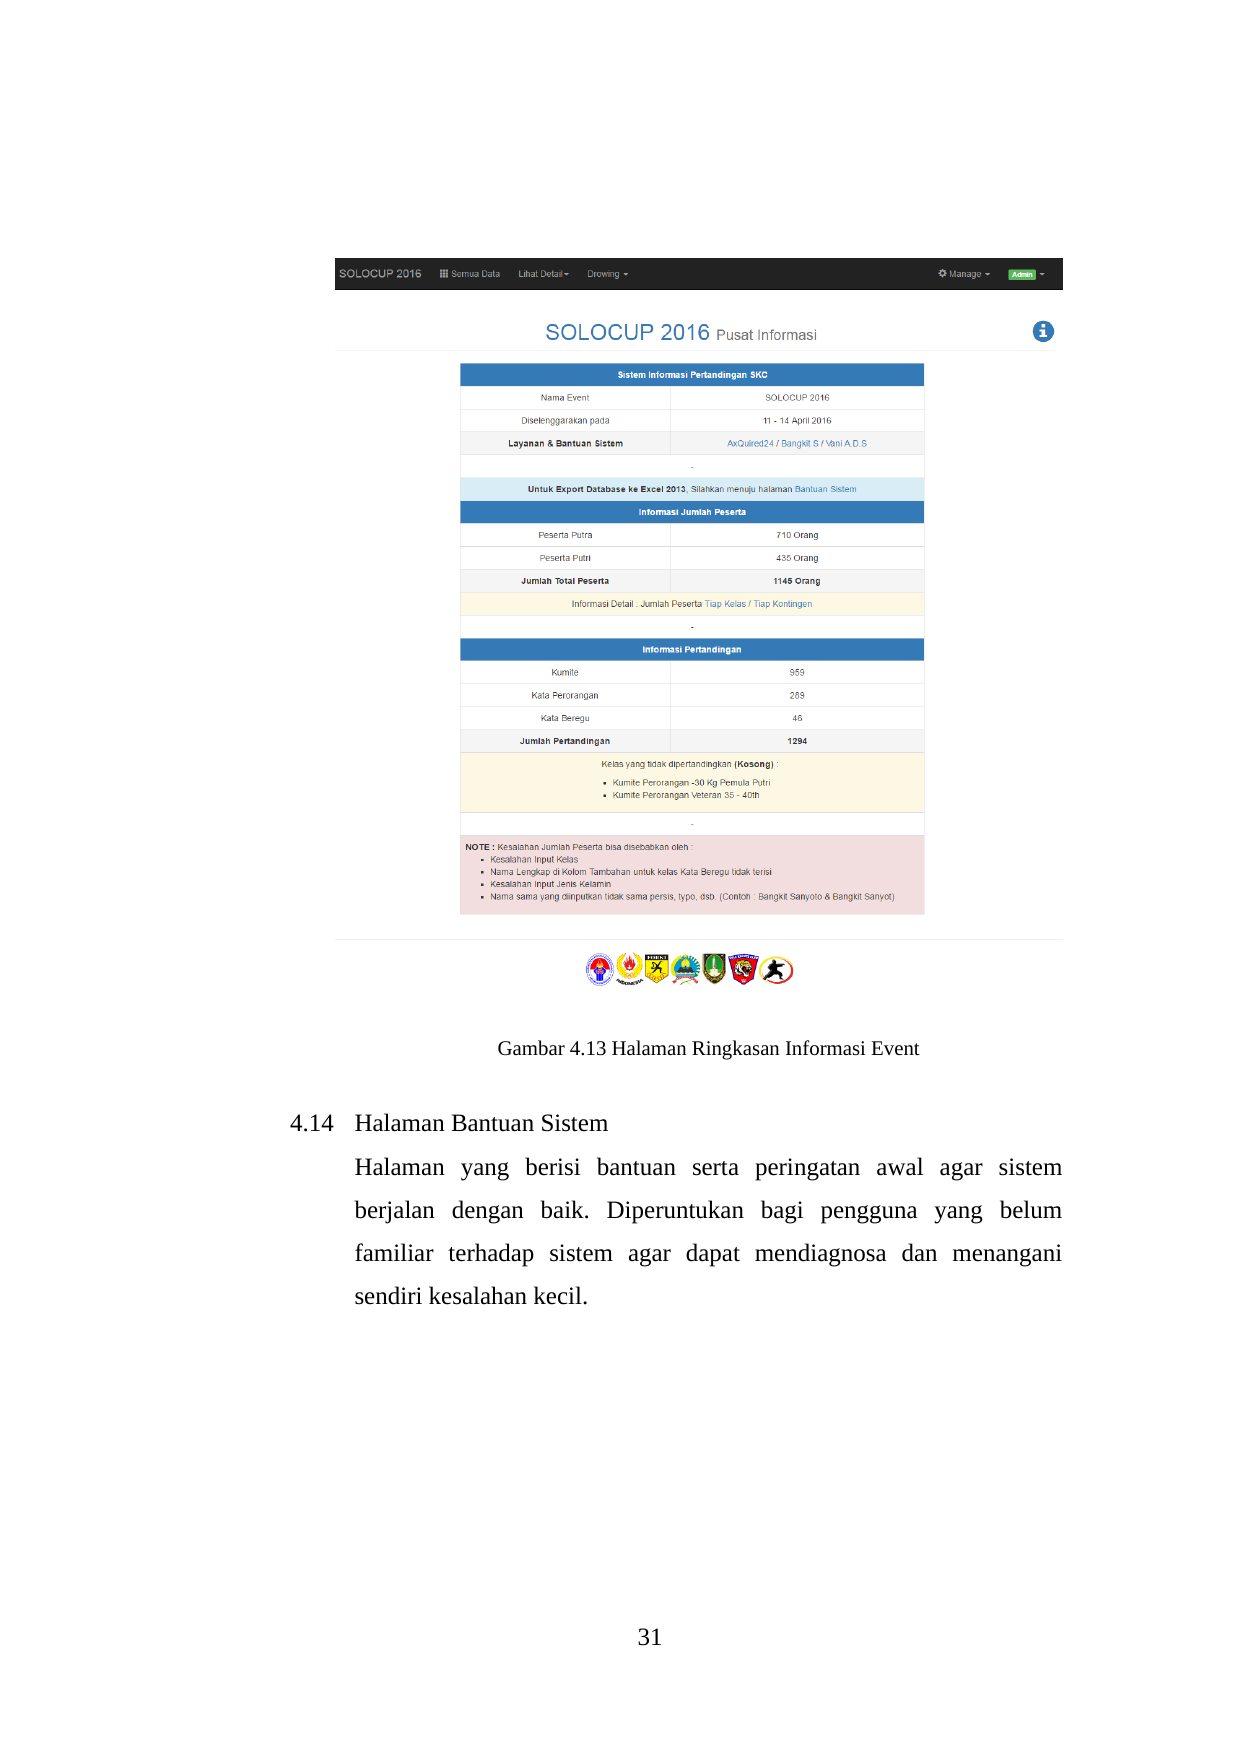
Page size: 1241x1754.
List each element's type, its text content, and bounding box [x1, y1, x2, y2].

list Gambar 4.13 Halaman Ringkasan Informasi Event [354, 1036, 1063, 1060]
list Halaman yang berisi bantuan serta peringatan awal agar sistem berjalan dengan baik. Diperuntukan bagi pengguna yang belum familiar terhadap sistem agar dapat mendiagnosa dan menangani sendiri kesalahan kecil. [354, 1152, 1063, 1310]
list Halaman Bantuan Sistem [290, 1108, 1063, 1137]
picture [335, 258, 1063, 989]
